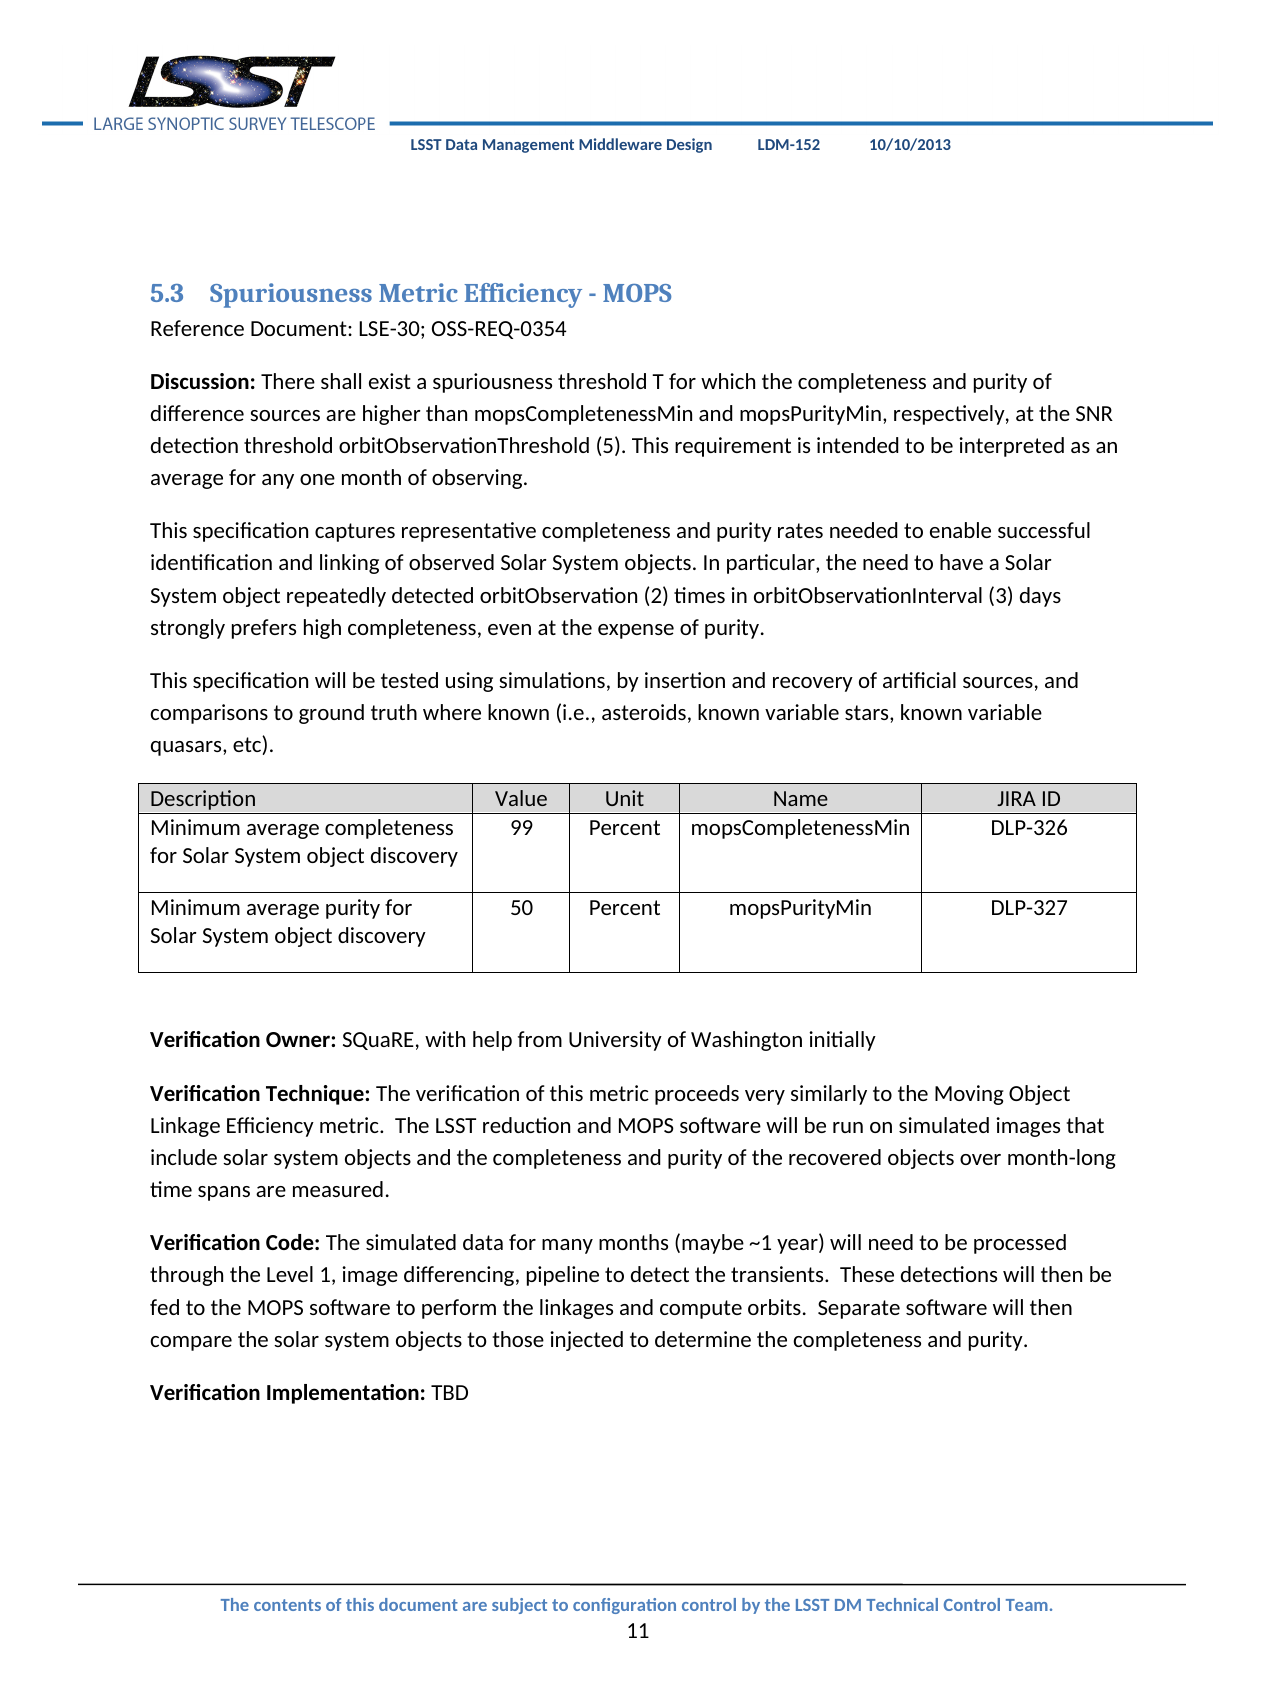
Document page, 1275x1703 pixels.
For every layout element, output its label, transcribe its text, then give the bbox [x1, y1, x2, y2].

table_header Description [139, 784, 472, 812]
table_cell Minimum average completeness for Solar System object discovery [139, 814, 472, 892]
table_cell Percent [570, 814, 679, 892]
picture [37, 45, 1219, 135]
table_cell mopsPurityMin [680, 893, 921, 972]
text This specification will be tested using simulations, by insertion and recovery of artificial sources, and comparisons to ground truth where known (i.e., asteroids, known variable stars, known variable quasars, etc). [150, 666, 1125, 758]
table_header JIRA ID [922, 784, 1136, 812]
table_cell 99 [473, 814, 569, 892]
table_cell DLP-326 [922, 814, 1136, 892]
text Verification Technique: The verification of this metric proceeds very similarly to the Moving Object Linkage Efficiency metric. The LSST reduction and MOPS software will be run on simulated images that include solar system objects and the completeness and purity of the recovered objects over month-long time spans are measured. [150, 1079, 1125, 1203]
table_cell Minimum average purity for Solar System object discovery [139, 893, 472, 972]
table_header Unit [570, 784, 679, 812]
table_cell DLP-327 [922, 893, 1136, 972]
subtitle Spuriousness Metric Efficiency - MOPS [150, 278, 1125, 309]
table_cell Percent [570, 893, 679, 972]
text Verification Owner: SQuaRE, with help from University of Washington initially [150, 1026, 1125, 1054]
text Verification Code: The simulated data for many months (maybe ~1 year) will need to be processed through the Level 1, image differencing, pipeline to detect the transients. These detections will then be fed to the MOPS software to perform the linkages and compute orbits. Separate software will then compare the solar system objects to those injected to determine the completeness and purity. [150, 1228, 1125, 1353]
table_header Name [680, 784, 921, 812]
table_cell mopsCompletenessMin [680, 814, 921, 892]
text This specification captures representative completeness and purity rates needed to enable successful identification and linking of observed Solar System objects. In particular, the need to have a Solar System object repeatedly detected orbitObservation (2) times in orbitObservationInterval (3) days strongly prefers high completeness, even at the expense of purity. [150, 516, 1125, 641]
table_cell 50 [473, 893, 569, 972]
text Verification Implementation: TBD [150, 1378, 1125, 1406]
text Reference Document: LSE-30; OSS-REQ-0354 [150, 314, 1125, 342]
text Discussion: There shall exist a spuriousness threshold T for which the completeness and purity of difference sources are higher than mopsCompletenessMin and mopsPurityMin, respectively, at the SNR detection threshold orbitObservationThreshold (5). This requirement is intended to be interpreted as an average for any one month of observing. [150, 367, 1125, 491]
table_header Value [473, 784, 569, 812]
